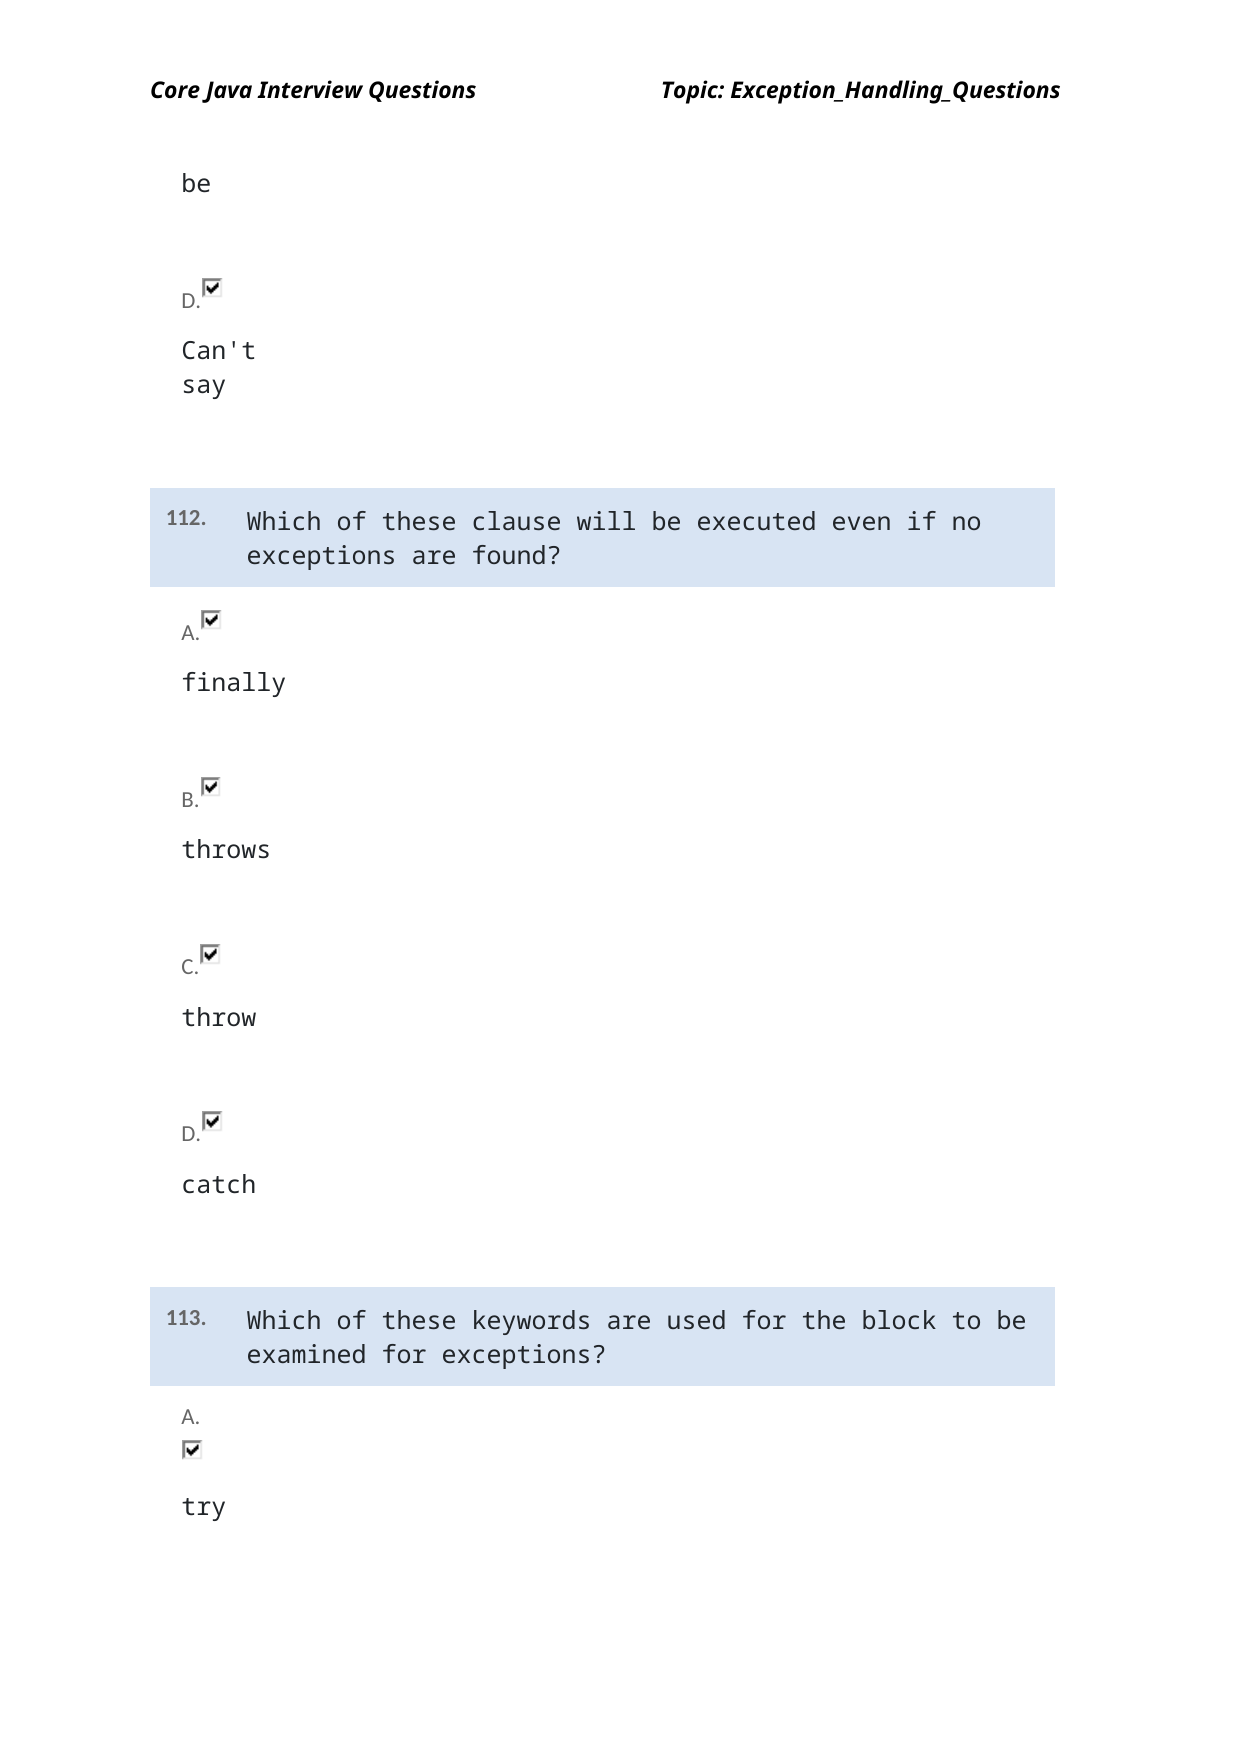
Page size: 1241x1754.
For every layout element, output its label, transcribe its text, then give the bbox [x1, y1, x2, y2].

table_cell [150, 150, 1090, 488]
table_cell 112. [150, 488, 231, 587]
table_cell [150, 587, 1090, 1287]
table_cell Which of these clause will be executed even if no exceptions are found? [231, 488, 1055, 587]
table_cell [150, 1386, 1090, 1586]
table_header Which of these keywords are used for the block to be examined for exceptions? [231, 1287, 1055, 1386]
table_header 113. [150, 1287, 231, 1386]
